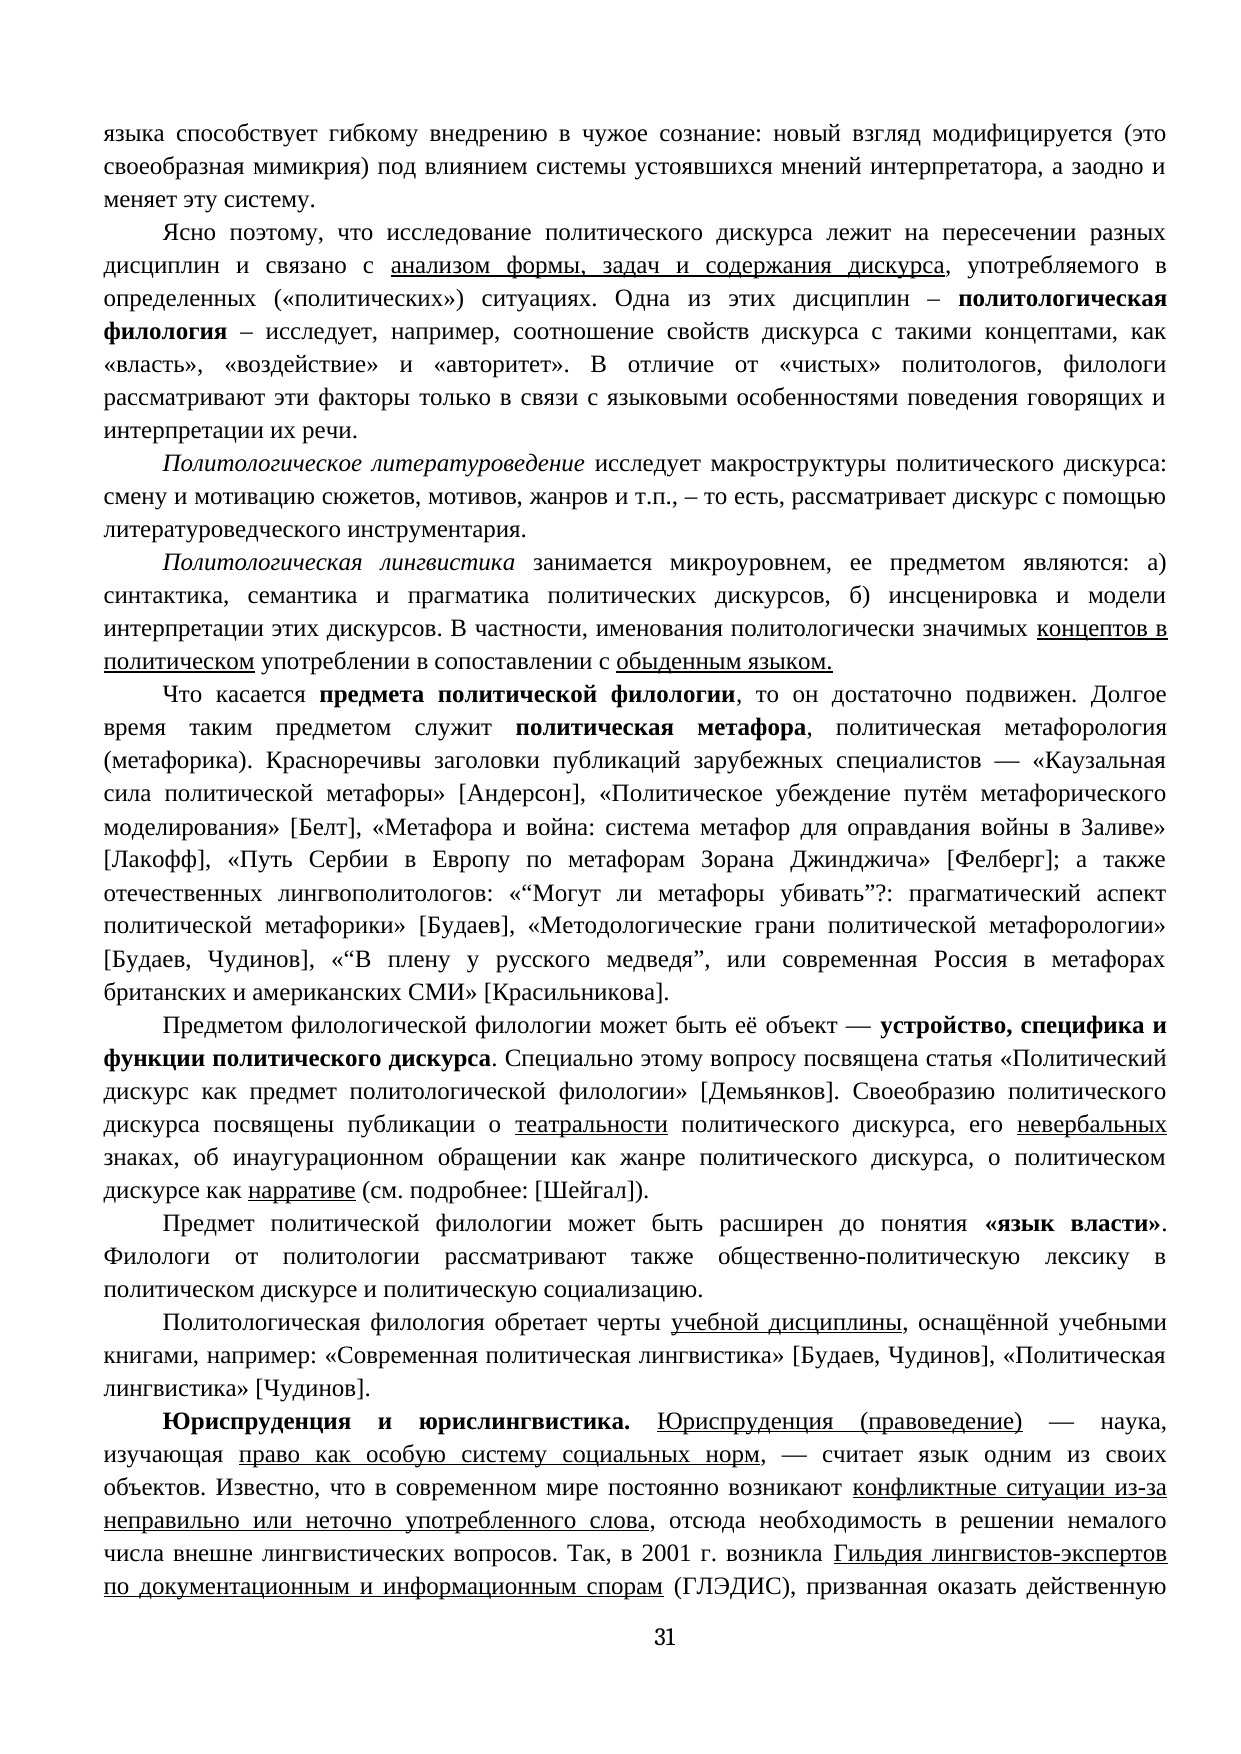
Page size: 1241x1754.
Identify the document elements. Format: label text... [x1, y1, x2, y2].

text Политологическое литературоведение исследует макроструктуры политического дискурса: смену и мотивацию сюжетов, мотивов, жанров и т.п., – то есть, рассматривает дискурс с помощью литературоведческого инструментария. [103, 448, 1167, 543]
text Ясно поэтому, что исследование политического дискурса лежит на пересечении разных дисциплин и связано с анализом формы, задач и содержания дискурса, употребляемого в определенных («политических») ситуациях. Одна из этих дисциплин – политологическая филология – исследует, например, соотношение свойств дискурса с такими концептами, как «власть», «воздействие» и «авторитет». В отличие от «чистых» политологов, филологи рассматривают эти факторы только в связи с языковыми особенностями поведения говорящих и интерпретации их речи. [103, 217, 1167, 444]
text Политологическая филология обретает черты учебной дисциплины, оснащённой учебными книгами, например: «Современная политическая лингвистика» [Будаев, Чудинов], «Политическая лингвистика» [Чудинов]. [103, 1307, 1167, 1402]
text Предметом филологической филологии может быть её объект — устройство, специфика и функции политического дискурса. Специально этому вопросу посвящена статья «Политический дискурс как предмет политологической филологии» [Демьянков]. Своеобразию политического дискурса посвящены публикации о театральности политического дискурса, его невербальных знаках, об инаугурационном обращении как жанре политического дискурса, о политическом дискурсе как нарративе (см. подробнее: [Шейгал]). [103, 1010, 1167, 1203]
text Предмет политической филологии может быть расширен до понятия «язык власти». Филологи от политологии рассматривают также общественно-политическую лексику в политическом дискурсе и политическую социализацию. [103, 1208, 1167, 1303]
text Что касается предмета политической филологии, то он достаточно подвижен. Долгое время таким предметом служит политическая метафора, политическая метафорология (метафорика). Красноречивы заголовки публикаций зарубежных специалистов — «Каузальная сила политической метафоры» [Андерсон], «Политическое убеждение путём метафорического моделирования» [Белт], «Метафора и война: система метафор для оправдания войны в Заливе» [Лакофф], «Путь Сербии в Европу по метафорам Зорана Джинджича» [Фелберг]; а также отечественных лингвополитологов: «“Могут ли метафоры убивать”?: прагматический аспект политической метафорики» [Будаев], «Методологические грани политической метафорологии» [Будаев, Чудинов], «“В плену у русского медведя”, или современная Россия в метафорах британских и американских СМИ» [Красильникова]. [103, 679, 1167, 1005]
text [103, 1406, 1167, 1600]
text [103, 118, 1167, 213]
text Политологическая лингвистика занимается микроуровнем, ее предметом являются: а) синтактика, семантика и прагматика политических дискурсов, б) инсценировка и модели интерпретации этих дискурсов. В частности, именования политологически значимых концептов в политическом употреблении в сопоставлении с обыденным языком. [103, 547, 1167, 675]
